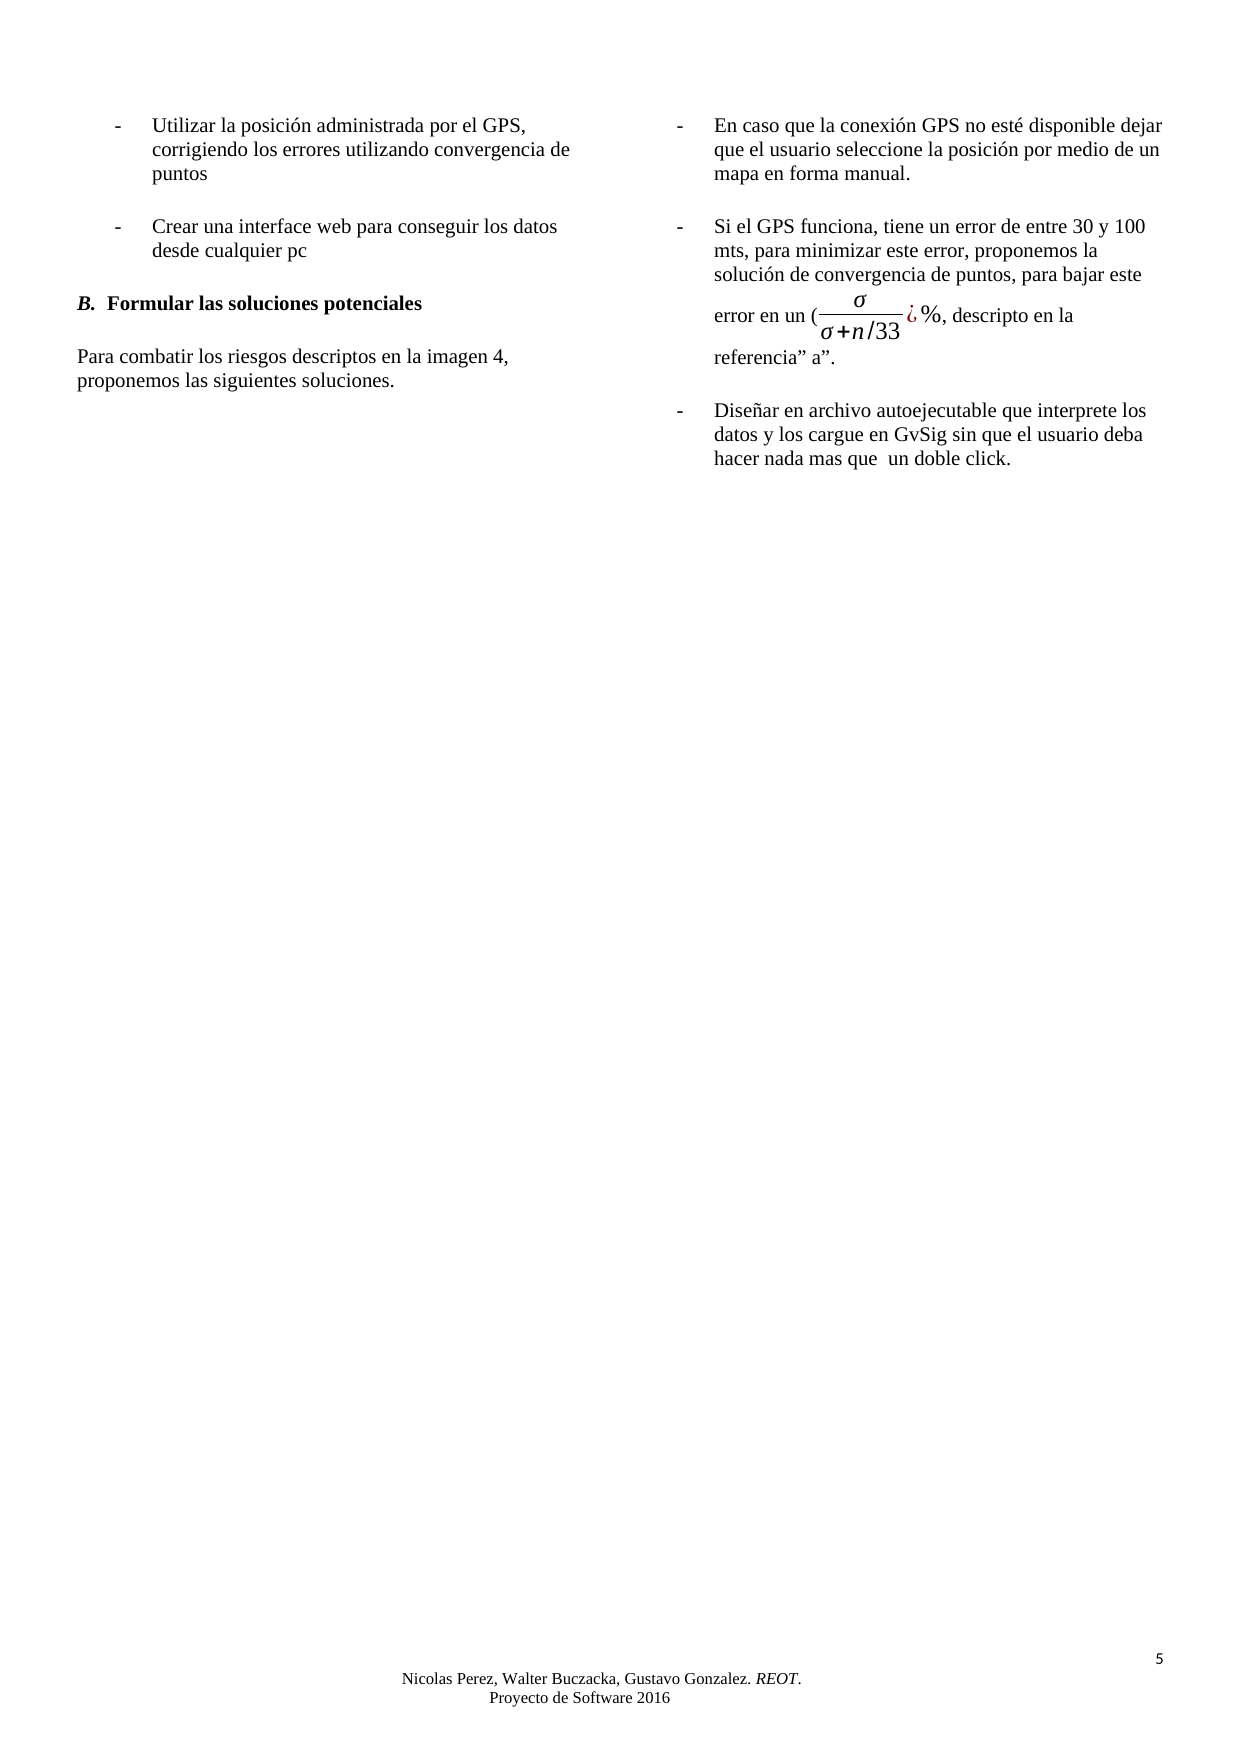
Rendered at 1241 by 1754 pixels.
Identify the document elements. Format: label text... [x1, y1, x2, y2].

list En caso que la conexión GPS no esté disponible dejar que el usuario seleccione la posición por medio de un mapa en forma manual. [676, 112, 1163, 185]
list Utilizar la posición administrada por el GPS, corrigiendo los errores utilizando convergencia de puntos [114, 112, 601, 185]
list Formular las soluciones potenciales [77, 291, 601, 315]
list Crear una interface web para conseguir los datos desde cualquier pc [114, 214, 601, 262]
text Para combatir los riesgos descriptos en la imagen 4, proponemos las siguientes soluciones. [77, 344, 601, 392]
list Diseñar en archivo autoejecutable que interprete los datos y los cargue en GvSig sin que el usuario deba hacer nada mas que un doble click. [676, 398, 1163, 470]
list Si el GPS funciona, tiene un error de entre 30 y 100 mts, para minimizar este error, proponemos la solución de convergencia de puntos, para bajar este error en un (, descripto en la referencia” a”. [676, 214, 1163, 369]
